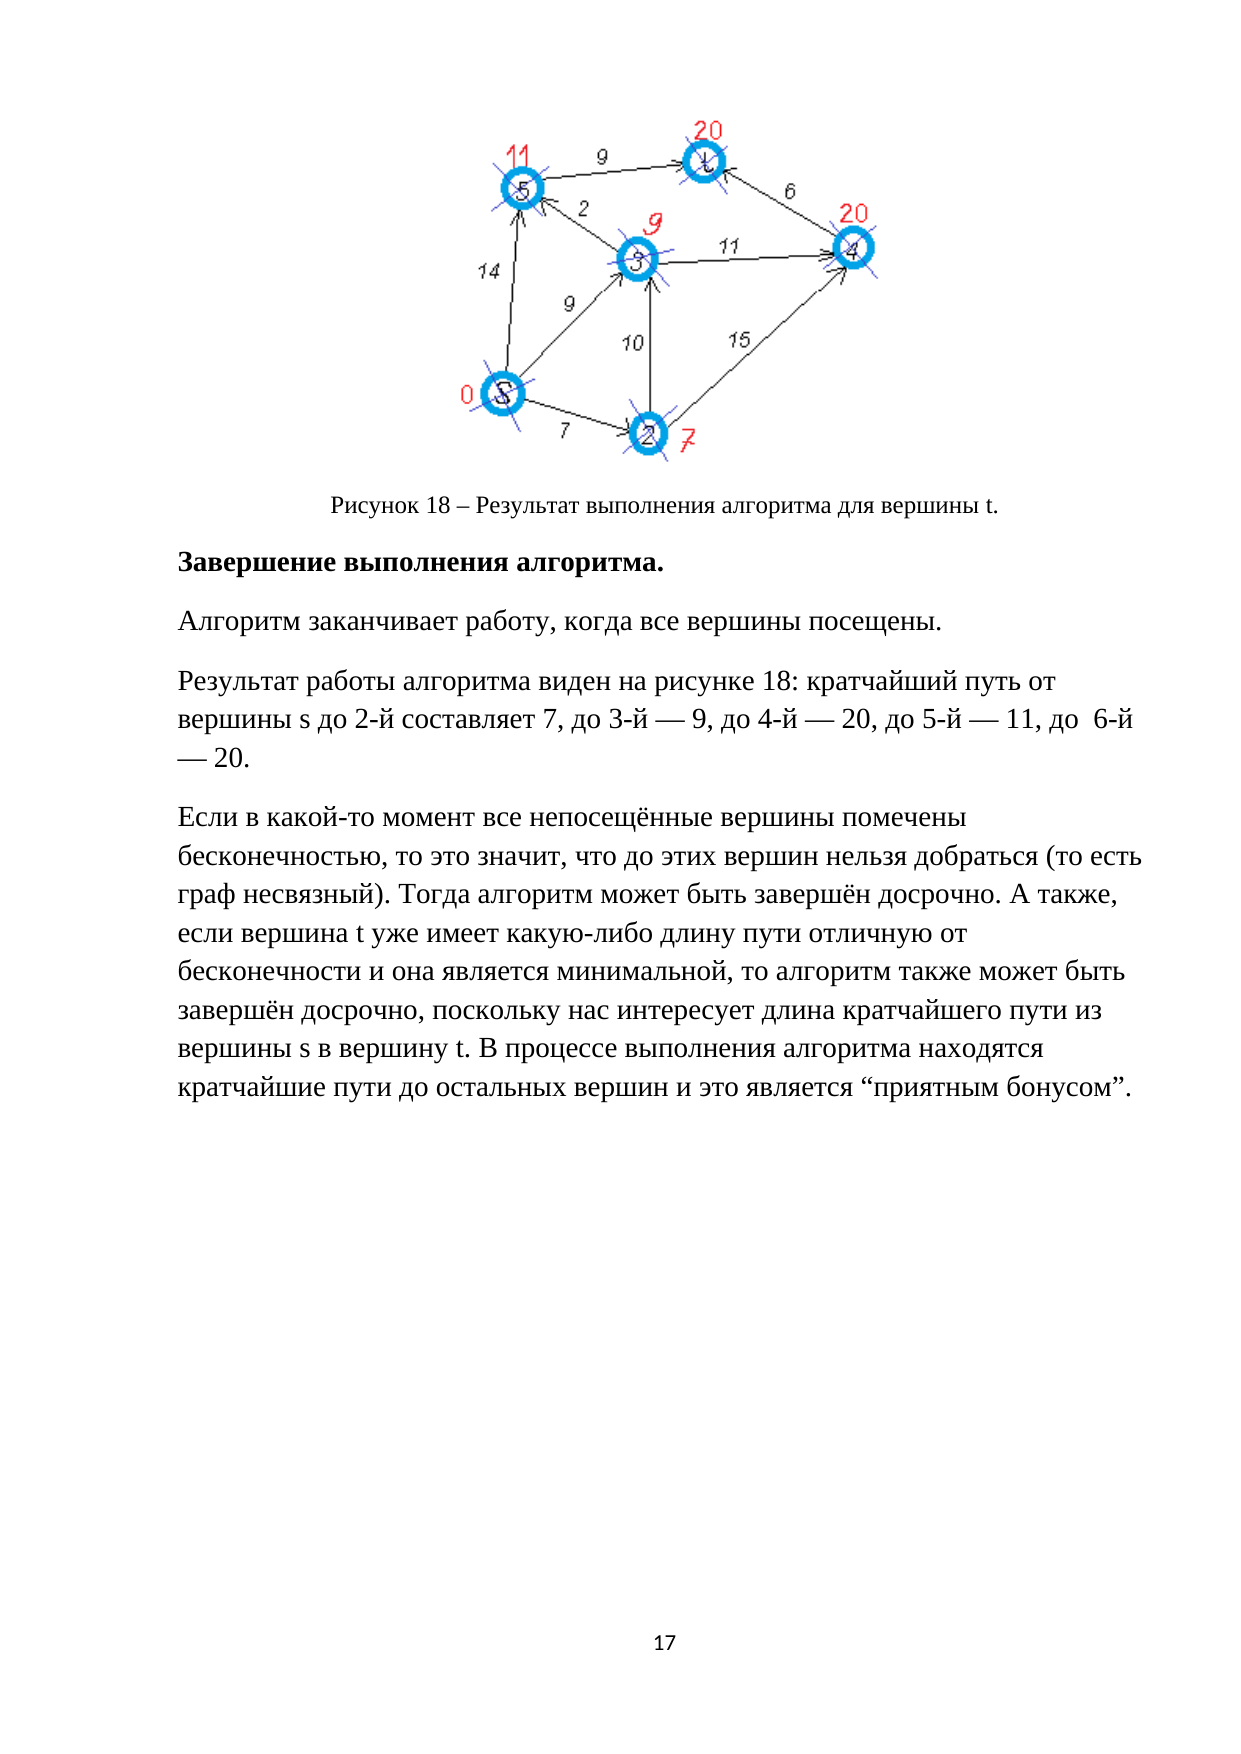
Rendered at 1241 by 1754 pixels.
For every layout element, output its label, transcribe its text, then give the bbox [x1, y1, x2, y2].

picture [443, 118, 886, 465]
text Если в какой-то момент все непосещённые вершины помечены бесконечностью, то это значит, что до этих вершин нельзя добраться (то есть граф несвязный). Тогда алгоритм может быть завершён досрочно. А также, если вершина t уже имеет какую-либо длину пути отличную от бесконечности и она является минимальной, то алгоритм также может быть завершён досрочно, поскольку нас интересует длина кратчайшего пути из вершины s в вершину t. В процессе выполнения алгоритма находятся кратчайшие пути до остальных вершин и это является “приятным бонусом”. [177, 799, 1152, 1102]
text Результат работы алгоритма виден на рисунке 18: кратчайший путь от вершины s до 2-й составляет 7, до 3-й — 9, до 4-й — 20, до 5-й — 11, до 6-й — 20. [177, 663, 1152, 773]
text Завершение выполнения алгоритма. [177, 544, 1152, 577]
text Алгоритм заканчивает работу, когда все вершины посещены. [177, 603, 1152, 637]
text Рисунок 18 – Результат выполнения алгоритма для вершины t. [177, 490, 1152, 519]
